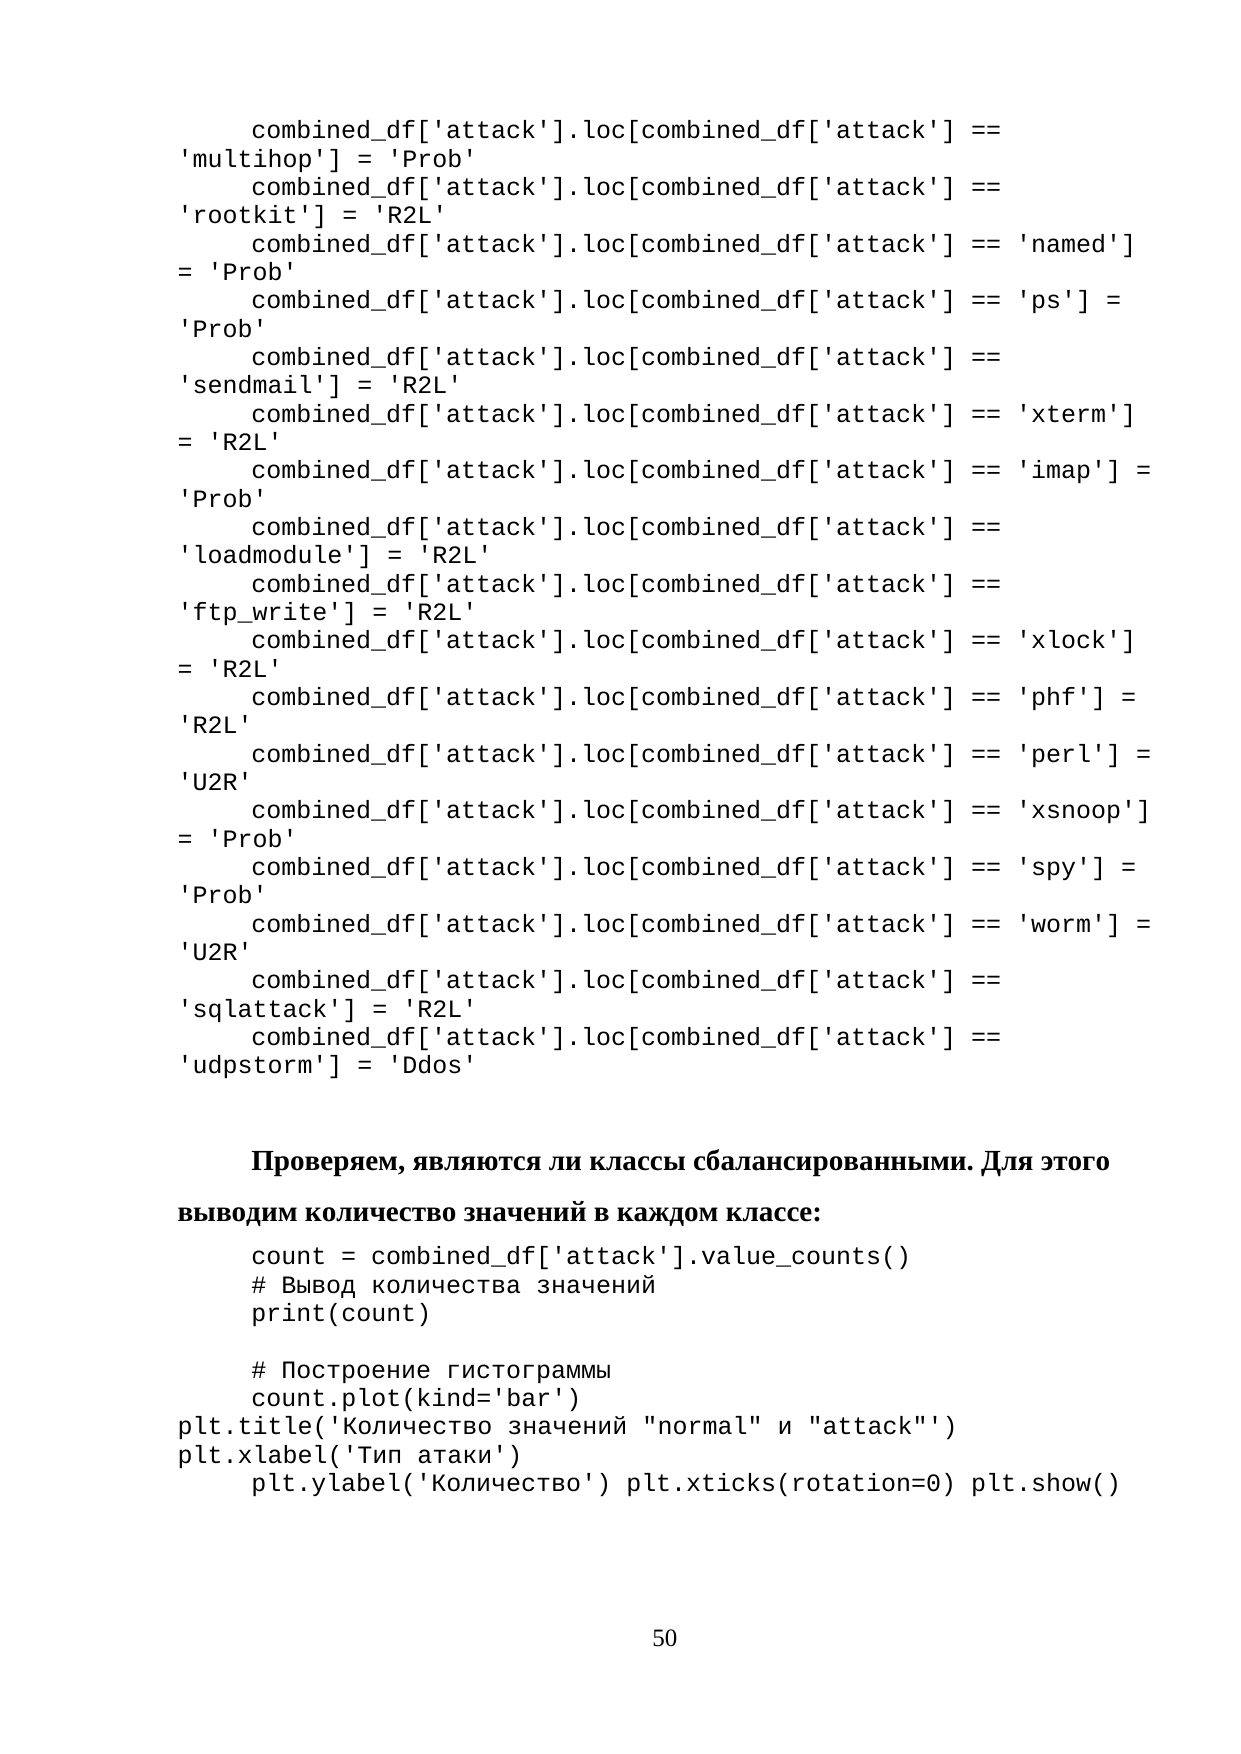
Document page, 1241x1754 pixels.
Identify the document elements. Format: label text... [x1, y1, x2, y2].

text combined_df['attack'].loc[combined_df['attack'] == 'xlock'] = 'R2L' [177, 628, 1152, 685]
text combined_df['attack'].loc[combined_df['attack'] == 'worm'] = 'U2R' [177, 911, 1152, 968]
text combined_df['attack'].loc[combined_df['attack'] == 'xterm'] = 'R2L' [177, 401, 1152, 458]
text combined_df['attack'].loc[combined_df['attack'] == 'sendmail'] = 'R2L' [177, 345, 1152, 401]
text combined_df['attack'].loc[combined_df['attack'] == 'udpstorm'] = 'Ddos' [177, 1025, 1152, 1081]
text combined_df['attack'].loc[combined_df['attack'] == 'phf'] = 'R2L' [177, 685, 1152, 741]
text Проверяем, являются ли классы сбалансированными. Для этого выводим количество значений в каждом классе: [177, 1143, 1152, 1227]
text plt.title('Количество значений "normal" и "attack"') plt.xlabel('Тип атаки') [177, 1414, 1152, 1471]
text plt.ylabel('Количество') plt.xticks(rotation=0) plt.show() [177, 1471, 1152, 1499]
text combined_df['attack'].loc[combined_df['attack'] == 'rootkit'] = 'R2L' [177, 175, 1152, 231]
text combined_df['attack'].loc[combined_df['attack'] == 'perl'] = 'U2R' [177, 741, 1152, 798]
text combined_df['attack'].loc[combined_df['attack'] == 'xsnoop'] = 'Prob' [177, 798, 1152, 855]
text combined_df['attack'].loc[combined_df['attack'] == 'imap'] = 'Prob' [177, 458, 1152, 515]
text combined_df['attack'].loc[combined_df['attack'] == 'sqlattack'] = 'R2L' [177, 968, 1152, 1025]
text combined_df['attack'].loc[combined_df['attack'] == 'named'] = 'Prob' [177, 231, 1152, 288]
text combined_df['attack'].loc[combined_df['attack'] == 'multihop'] = 'Prob' [177, 118, 1152, 175]
text combined_df['attack'].loc[combined_df['attack'] == 'ps'] = 'Prob' [177, 288, 1152, 345]
text combined_df['attack'].loc[combined_df['attack'] == 'ftp_write'] = 'R2L' [177, 571, 1152, 628]
text # Построение гистограммы [177, 1357, 1152, 1386]
text combined_df['attack'].loc[combined_df['attack'] == 'loadmodule'] = 'R2L' [177, 515, 1152, 571]
text print(count) [177, 1301, 1152, 1329]
text # Вывод количества значений [177, 1272, 1152, 1301]
text count = combined_df['attack'].value_counts() [177, 1244, 1152, 1272]
text count.plot(kind='bar') [177, 1386, 1152, 1414]
text combined_df['attack'].loc[combined_df['attack'] == 'spy'] = 'Prob' [177, 855, 1152, 911]
